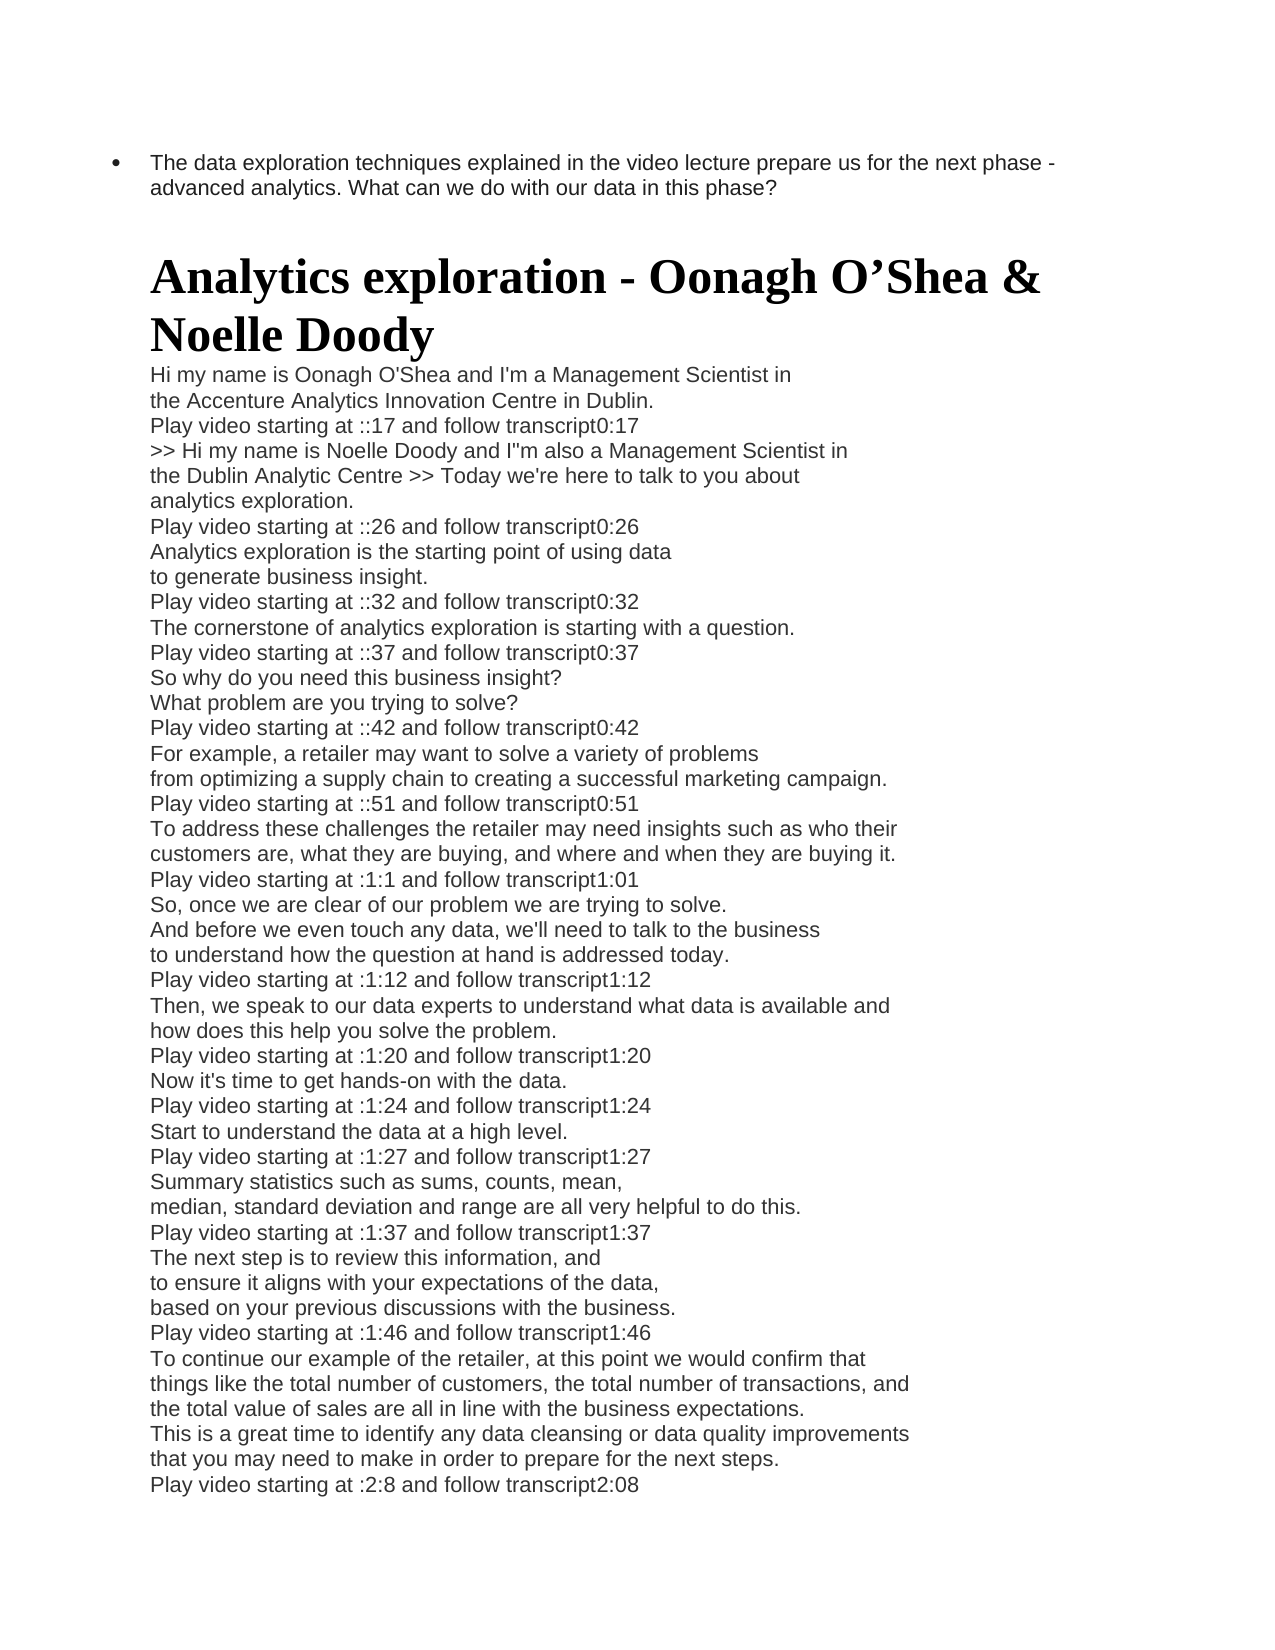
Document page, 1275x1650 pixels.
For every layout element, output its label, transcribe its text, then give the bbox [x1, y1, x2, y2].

text Now it's time to get hands-on with the data. [150, 1068, 1125, 1093]
text based on your previous discussions with the business. [150, 1295, 1125, 1320]
text Play video starting at :1:27 and follow transcript1:27 [150, 1144, 1125, 1169]
text To continue our example of the retailer, at this point we would confirm that [150, 1345, 1125, 1371]
text Play video starting at :1:37 and follow transcript1:37 [150, 1219, 1125, 1244]
text Play video starting at :1:24 and follow transcript1:24 [150, 1093, 1125, 1118]
text Play video starting at ::17 and follow transcript0:17 [150, 413, 1125, 438]
text the Accenture Analytics Innovation Centre in Dublin. [150, 387, 1125, 413]
text the Dublin Analytic Centre >> Today we're here to talk to you about [150, 463, 1125, 488]
text Play video starting at :1:46 and follow transcript1:46 [150, 1320, 1125, 1345]
text This is a great time to identify any data cleansing or data quality improvements [150, 1421, 1125, 1446]
text Start to understand the data at a high level. [150, 1118, 1125, 1144]
text to ensure it aligns with your expectations of the data, [150, 1270, 1125, 1295]
text Play video starting at :1:1 and follow transcript1:01 [150, 866, 1125, 892]
text analytics exploration. [150, 488, 1125, 513]
text The cornerstone of analytics exploration is starting with a question. [150, 614, 1125, 639]
text So, once we are clear of our problem we are trying to solve. [150, 892, 1125, 917]
subtitle Analytics exploration - Oonagh O’Shea & Noelle Doody [150, 247, 1125, 362]
text Play video starting at :2:8 and follow transcript2:08 [150, 1471, 1125, 1497]
text Analytics exploration is the starting point of using data [150, 539, 1125, 564]
text from optimizing a supply chain to creating a successful marketing campaign. [150, 766, 1125, 791]
text >> Hi my name is Noelle Doody and I"m also a Management Scientist in [150, 438, 1125, 463]
text things like the total number of customers, the total number of transactions, and [150, 1371, 1125, 1396]
text that you may need to make in order to prepare for the next steps. [150, 1446, 1125, 1471]
text Then, we speak to our data experts to understand what data is available and [150, 992, 1125, 1018]
text median, standard deviation and range are all very helpful to do this. [150, 1194, 1125, 1219]
text Play video starting at ::37 and follow transcript0:37 [150, 639, 1125, 665]
text Play video starting at ::32 and follow transcript0:32 [150, 589, 1125, 614]
text So why do you need this business insight? [150, 665, 1125, 690]
text Play video starting at :1:20 and follow transcript1:20 [150, 1043, 1125, 1068]
text Hi my name is Oonagh O'Shea and I'm a Management Scientist in [150, 362, 1125, 387]
text For example, a retailer may want to solve a variety of problems [150, 740, 1125, 766]
text The next step is to review this information, and [150, 1244, 1125, 1270]
list The data exploration techniques explained in the video lecture prepare us for the next phase - advanced analytics. What can we do with our data in this phase? [112, 150, 1125, 200]
text Play video starting at ::42 and follow transcript0:42 [150, 715, 1125, 740]
text to understand how the question at hand is addressed today. [150, 942, 1125, 967]
text Play video starting at ::51 and follow transcript0:51 [150, 791, 1125, 816]
text What problem are you trying to solve? [150, 690, 1125, 715]
text To address these challenges the retailer may need insights such as who their [150, 816, 1125, 841]
text to generate business insight. [150, 564, 1125, 589]
text the total value of sales are all in line with the business expectations. [150, 1396, 1125, 1421]
text And before we even touch any data, we'll need to talk to the business [150, 917, 1125, 942]
text how does this help you solve the problem. [150, 1018, 1125, 1043]
text Play video starting at ::26 and follow transcript0:26 [150, 513, 1125, 539]
text Summary statistics such as sums, counts, mean, [150, 1169, 1125, 1194]
text Play video starting at :1:12 and follow transcript1:12 [150, 967, 1125, 992]
text customers are, what they are buying, and where and when they are buying it. [150, 841, 1125, 866]
